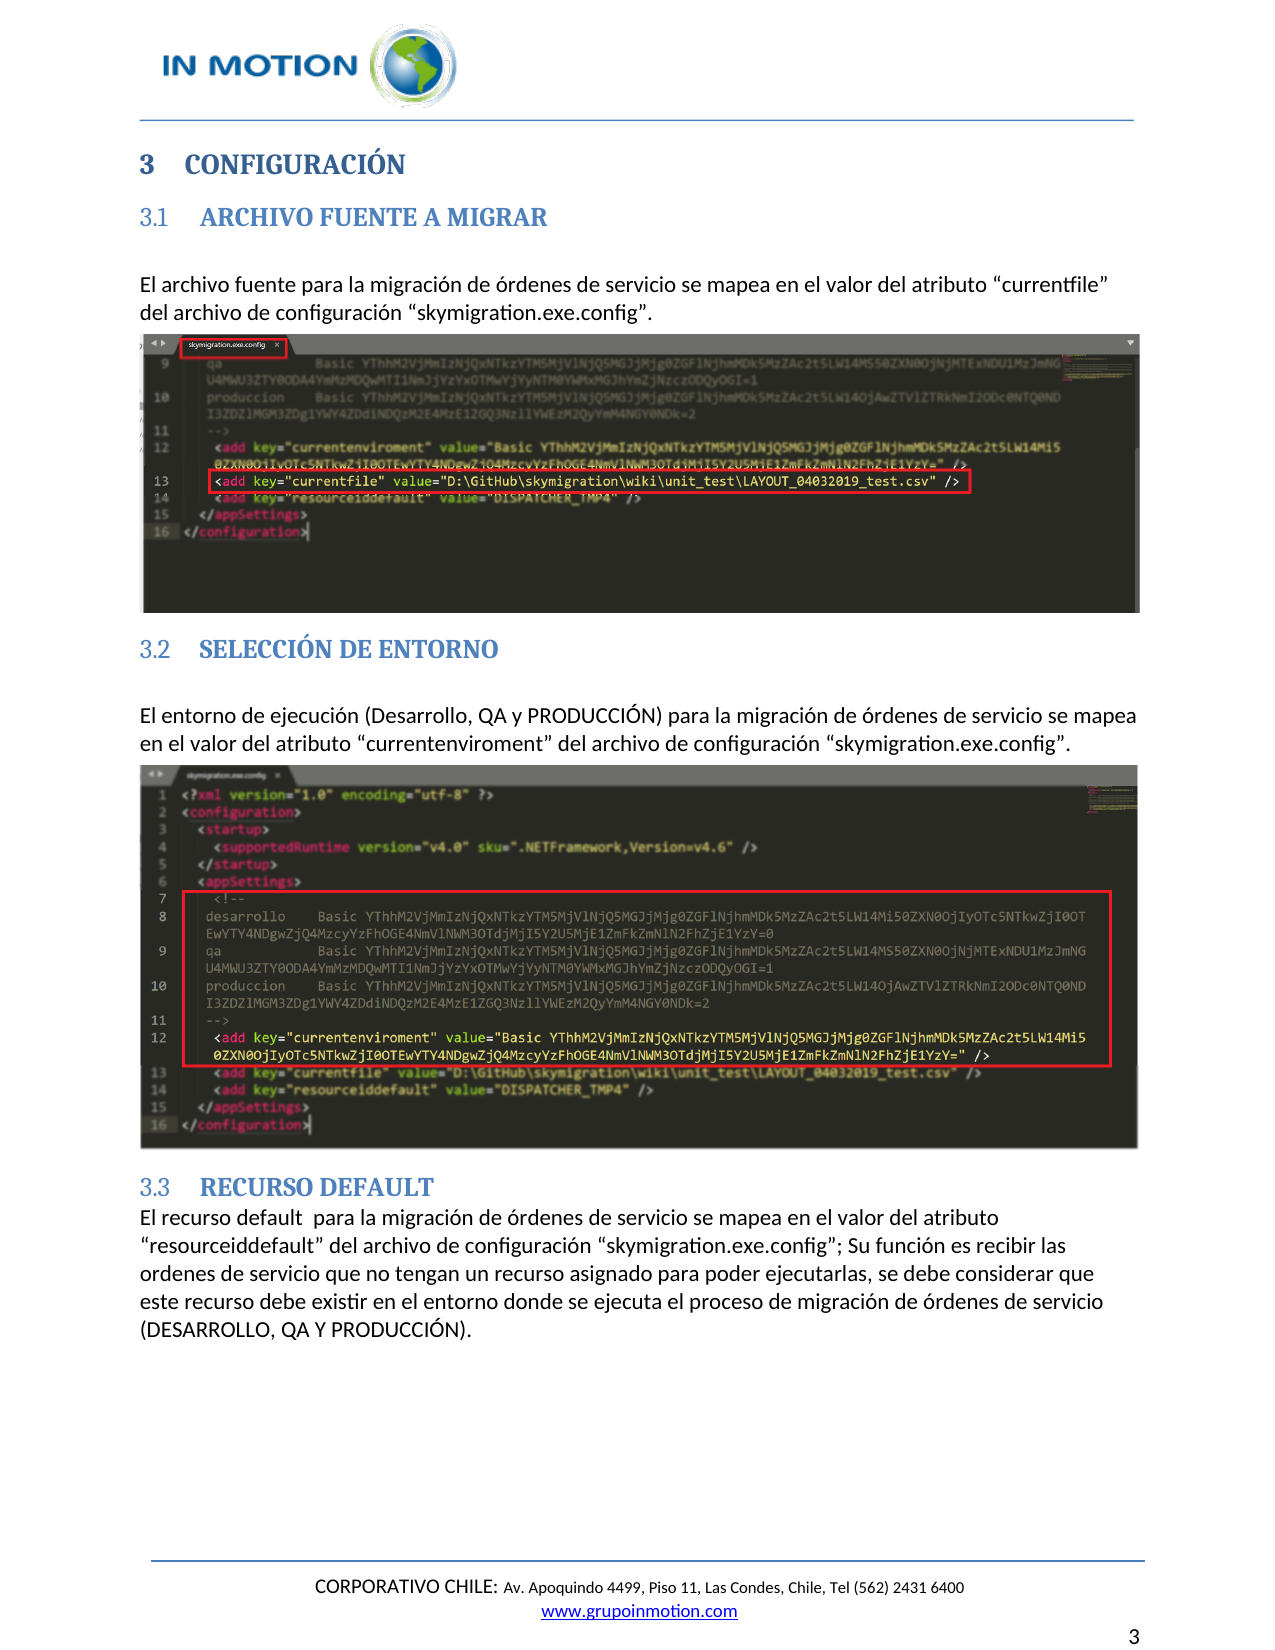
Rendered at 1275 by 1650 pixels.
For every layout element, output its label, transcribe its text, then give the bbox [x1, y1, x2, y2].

subtitle SELECCIÓN DE ENTORNO [139, 634, 1139, 665]
picture [163, 23, 461, 109]
picture [139, 334, 1140, 613]
subtitle RECURSO DEFAULT [139, 1172, 1139, 1203]
text El entorno de ejecución (Desarrollo, QA y PRODUCCIÓN) para la migración de órdenes de servicio se mapea en el valor del atributo “currentenviroment” del archivo de configuración “skymigration.exe.config”. [139, 701, 1139, 757]
text El recurso default para la migración de órdenes de servicio se mapea en el valor del atributo “resourceiddefault” del archivo de configuración “skymigration.exe.config”; Su función es recibir las ordenes de servicio que no tengan un recurso asignado para poder ejecutarlas, se debe considerar que este recurso debe existir en el entorno donde se ejecuta el proceso de migración de órdenes de servicio (DESARROLLO, QA Y PRODUCCIÓN). [139, 1203, 1139, 1343]
picture [139, 765, 1140, 1151]
text El archivo fuente para la migración de órdenes de servicio se mapea en el valor del atributo “currentfile” del archivo de configuración “skymigration.exe.config”. [139, 270, 1139, 326]
subtitle ARCHIVO FUENTE A MIGRAR [139, 202, 1139, 233]
subtitle CONFIGURACIÓN [139, 148, 1139, 181]
